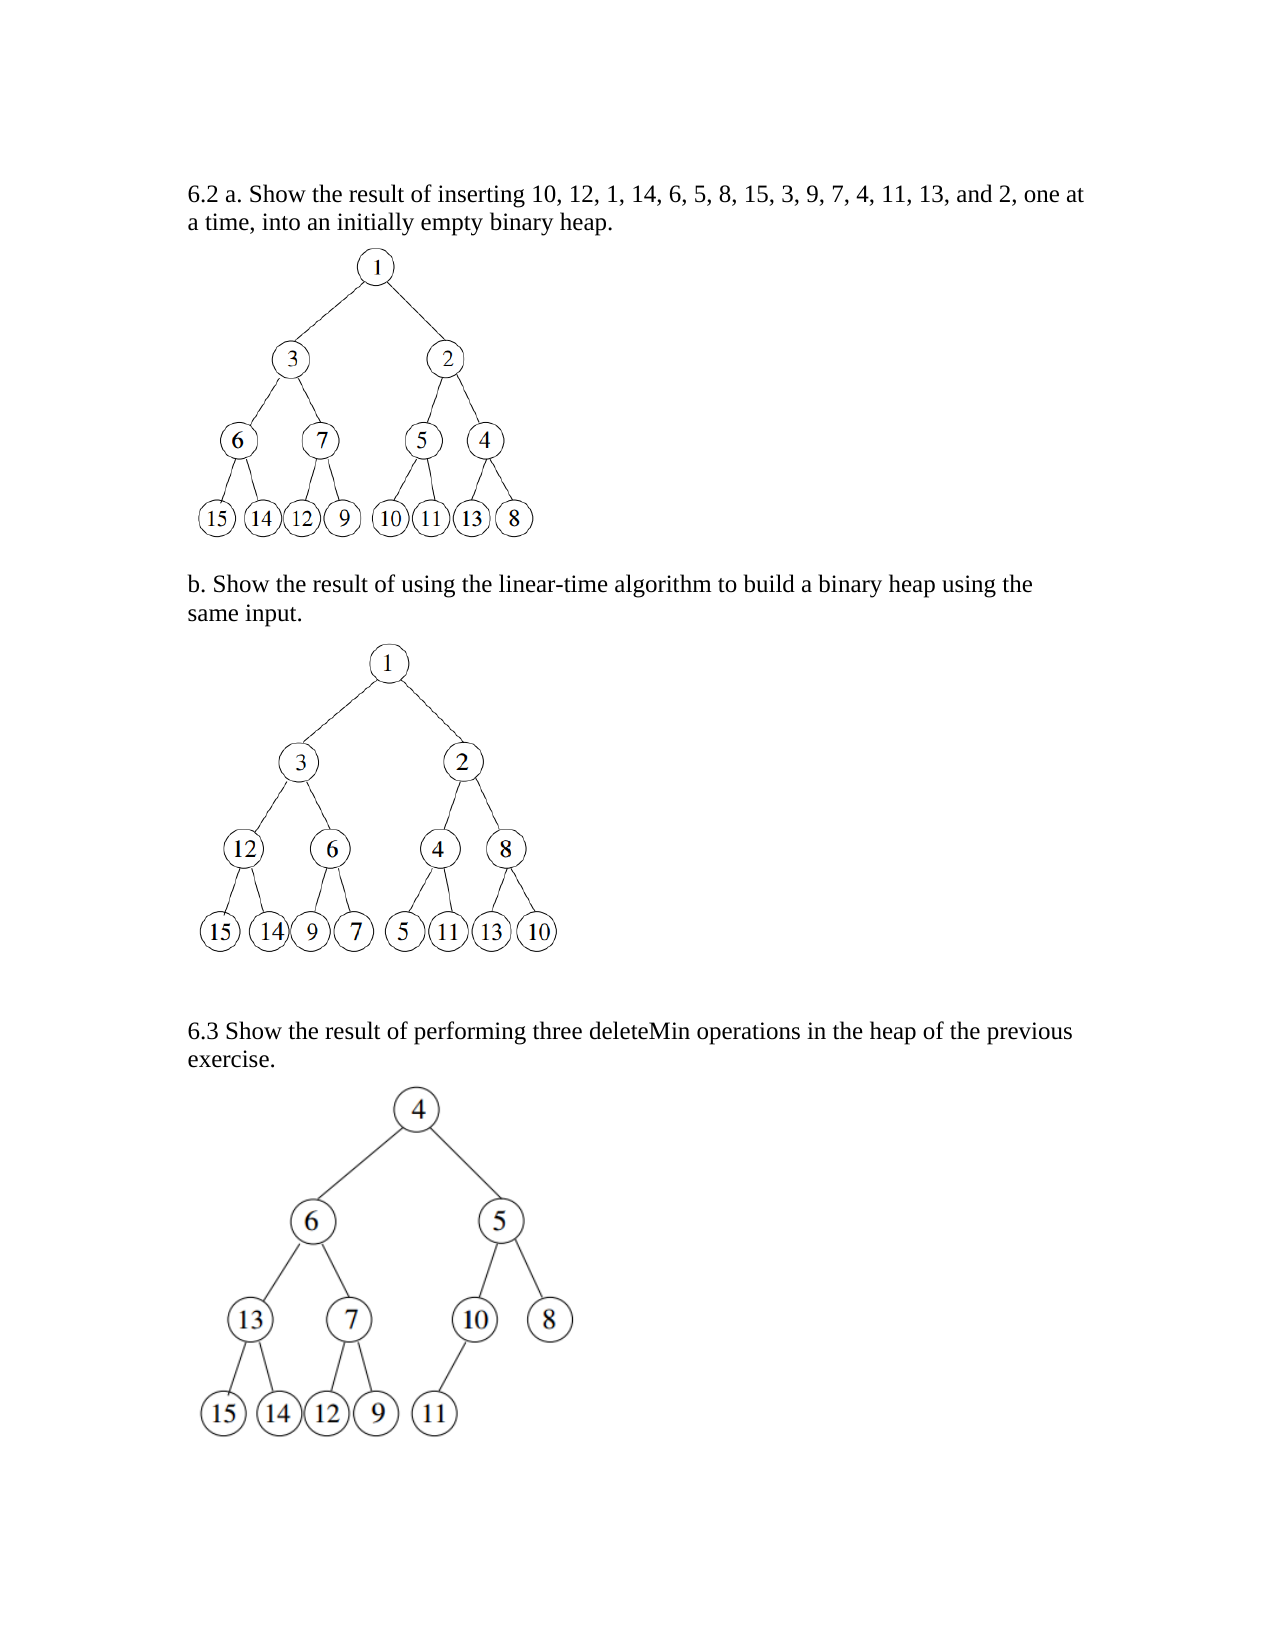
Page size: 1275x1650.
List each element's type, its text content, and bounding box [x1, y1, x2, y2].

picture [187, 236, 547, 541]
text b. Show the result of using the linear-time algorithm to build a binary heap using the same input. [187, 569, 1087, 627]
picture [187, 1073, 612, 1447]
text 6.2 a. Show the result of inserting 10, 12, 1, 14, 6, 5, 8, 15, 3, 9, 7, 4, 11, 13, and 2, one at a time, into an initially empty binary heap. [187, 179, 1087, 236]
picture [187, 627, 572, 959]
text 6.3 Show the result of performing three deleteMin operations in the heap of the previous exercise. [187, 1016, 1087, 1073]
